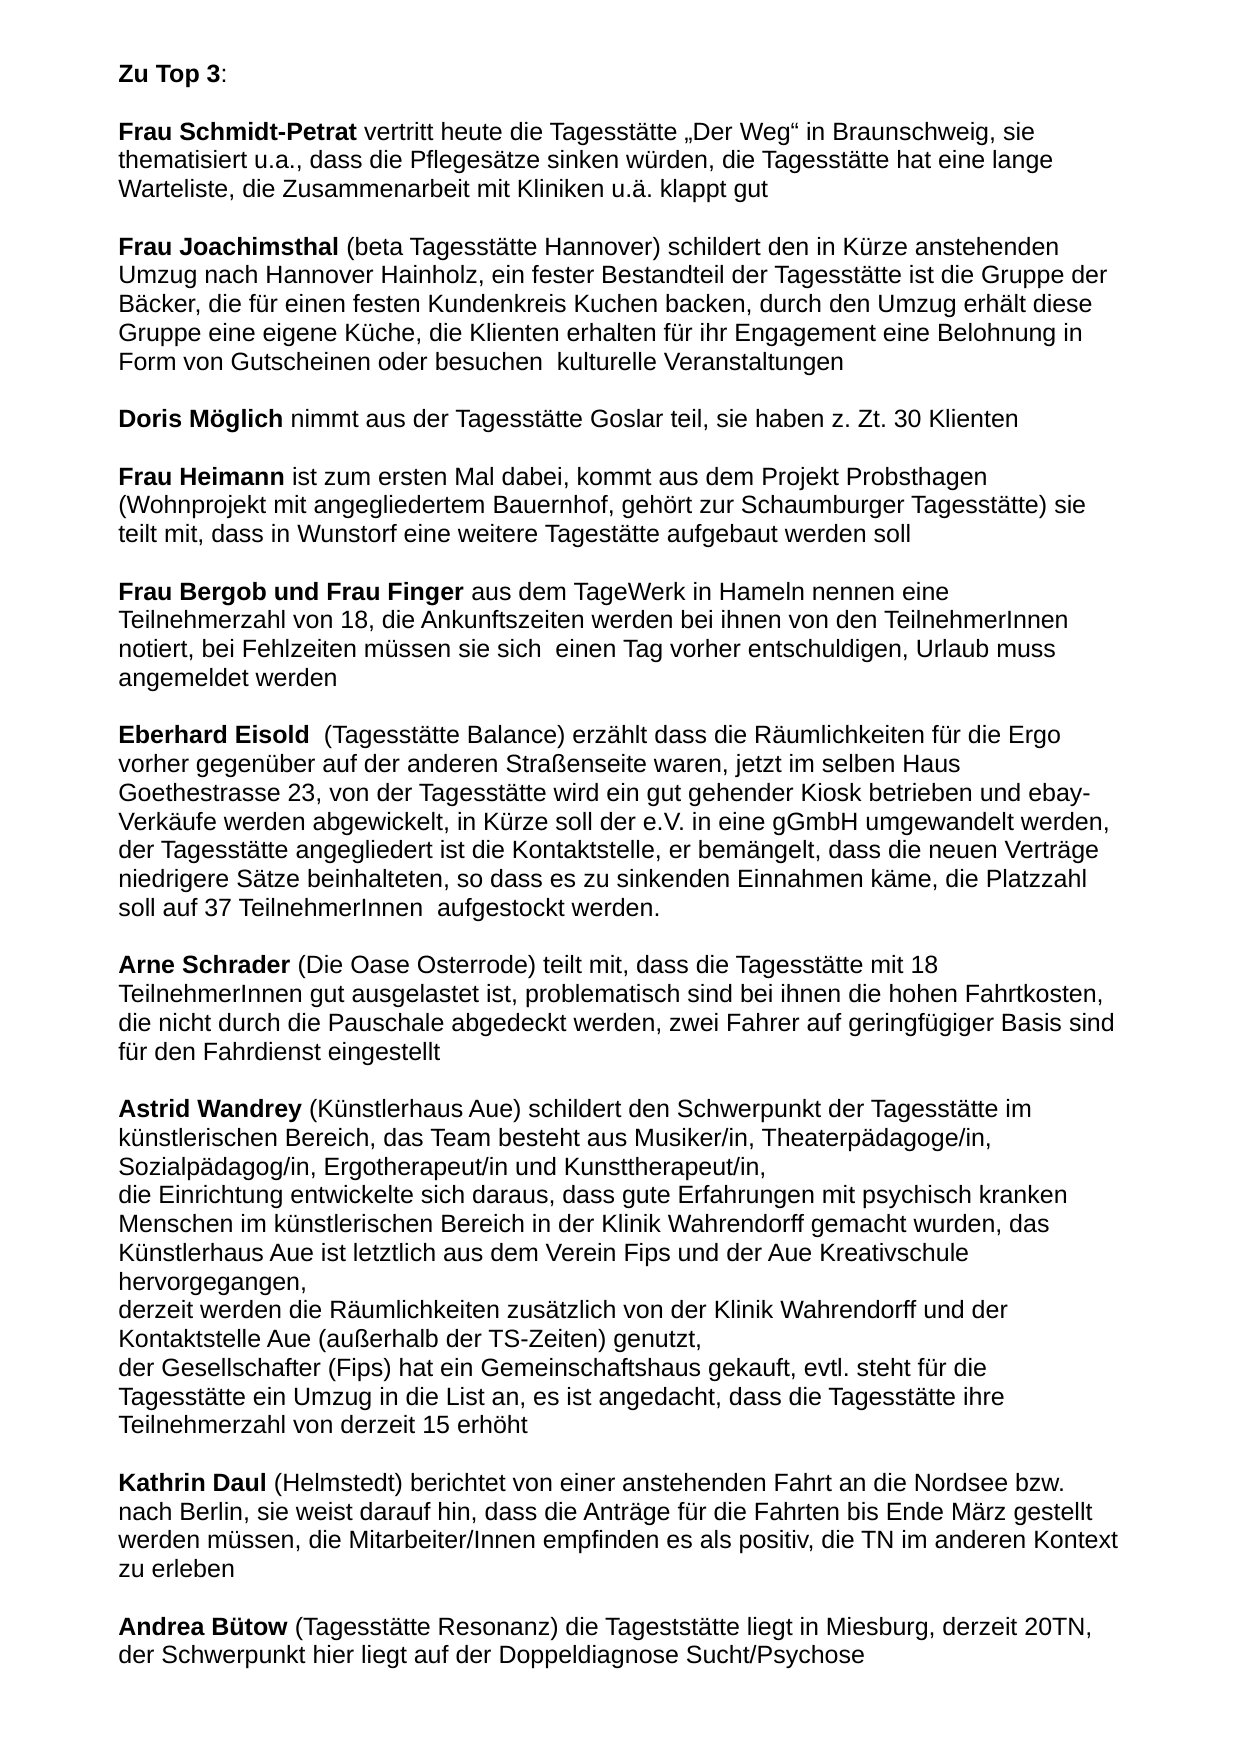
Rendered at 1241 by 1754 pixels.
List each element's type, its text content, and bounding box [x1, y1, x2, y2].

text Frau Heimann ist zum ersten Mal dabei, kommt aus dem Projekt Probsthagen (Wohnprojekt mit angegliedertem Bauernhof, gehört zur Schaumburger Tagesstätte) sie teilt mit, dass in Wunstorf eine weitere Tagestätte aufgebaut werden soll [118, 462, 1122, 548]
text die Einrichtung entwickelte sich daraus, dass gute Erfahrungen mit psychisch kranken Menschen im künstlerischen Bereich in der Klinik Wahrendorff gemacht wurden, das Künstlerhaus Aue ist letztlich aus dem Verein Fips und der Aue Kreativschule hervorgegangen, [118, 1180, 1122, 1295]
text der Gesellschafter (Fips) hat ein Gemeinschaftshaus gekauft, evtl. steht für die Tagesstätte ein Umzug in die List an, es ist angedacht, dass die Tagesstätte ihre Teilnehmerzahl von derzeit 15 erhöht [118, 1353, 1122, 1439]
text Frau Bergob und Frau Finger aus dem TageWerk in Hameln nennen eine Teilnehmerzahl von 18, die Ankunftszeiten werden bei ihnen von den TeilnehmerInnen notiert, bei Fehlzeiten müssen sie sich einen Tag vorher entschuldigen, Urlaub muss angemeldet werden [118, 577, 1122, 692]
text Kathrin Daul (Helmstedt) berichtet von einer anstehenden Fahrt an die Nordsee bzw. nach Berlin, sie weist darauf hin, dass die Anträge für die Fahrten bis Ende März gestellt werden müssen, die Mitarbeiter/Innen empfinden es als positiv, die TN im anderen Kontext zu erleben [118, 1468, 1122, 1583]
text Arne Schrader (Die Oase Osterrode) teilt mit, dass die Tagesstätte mit 18 TeilnehmerInnen gut ausgelastet ist, problematisch sind bei ihnen die hohen Fahrtkosten, die nicht durch die Pauschale abgedeckt werden, zwei Fahrer auf geringfügiger Basis sind für den Fahrdienst eingestellt [118, 950, 1122, 1065]
text Astrid Wandrey (Künstlerhaus Aue) schildert den Schwerpunkt der Tagesstätte im künstlerischen Bereich, das Team besteht aus Musiker/in, Theaterpädagoge/in, Sozialpädagog/in, Ergotherapeut/in und Kunsttherapeut/in, [118, 1094, 1122, 1180]
text Andrea Bütow (Tagesstätte Resonanz) die Tageststätte liegt in Miesburg, derzeit 20TN, der Schwerpunkt hier liegt auf der Doppeldiagnose Sucht/Psychose [118, 1612, 1122, 1669]
text Eberhard Eisold (Tagesstätte Balance) erzählt dass die Räumlichkeiten für die Ergo vorher gegenüber auf der anderen Straßenseite waren, jetzt im selben Haus Goethestrasse 23, von der Tagesstätte wird ein gut gehender Kiosk betrieben und ebay-Verkäufe werden abgewickelt, in Kürze soll der e.V. in eine gGmbH umgewandelt werden, [118, 720, 1122, 835]
text derzeit werden die Räumlichkeiten zusätzlich von der Klinik Wahrendorff und der Kontaktstelle Aue (außerhalb der TS-Zeiten) genutzt, [118, 1295, 1122, 1353]
text der Tagesstätte angegliedert ist die Kontaktstelle, er bemängelt, dass die neuen Verträge niedrigere Sätze beinhalteten, so dass es zu sinkenden Einnahmen käme, die Platzzahl soll auf 37 TeilnehmerInnen aufgestockt werden. [118, 835, 1122, 922]
text Zu Top 3: [118, 59, 1122, 88]
text Frau Schmidt-Petrat vertritt heute die Tagesstätte „Der Weg“ in Braunschweig, sie thematisiert u.a., dass die Pflegesätze sinken würden, die Tagesstätte hat eine lange Warteliste, die Zusammenarbeit mit Kliniken u.ä. klappt gut [118, 117, 1122, 203]
text Doris Möglich nimmt aus der Tagesstätte Goslar teil, sie haben z. Zt. 30 Klienten [118, 404, 1122, 433]
text Frau Joachimsthal (beta Tagesstätte Hannover) schildert den in Kürze anstehenden Umzug nach Hannover Hainholz, ein fester Bestandteil der Tagesstätte ist die Gruppe der Bäcker, die für einen festen Kundenkreis Kuchen backen, durch den Umzug erhält diese Gruppe eine eigene Küche, die Klienten erhalten für ihr Engagement eine Belohnung in Form von Gutscheinen oder besuchen kulturelle Veranstaltungen [118, 232, 1122, 375]
